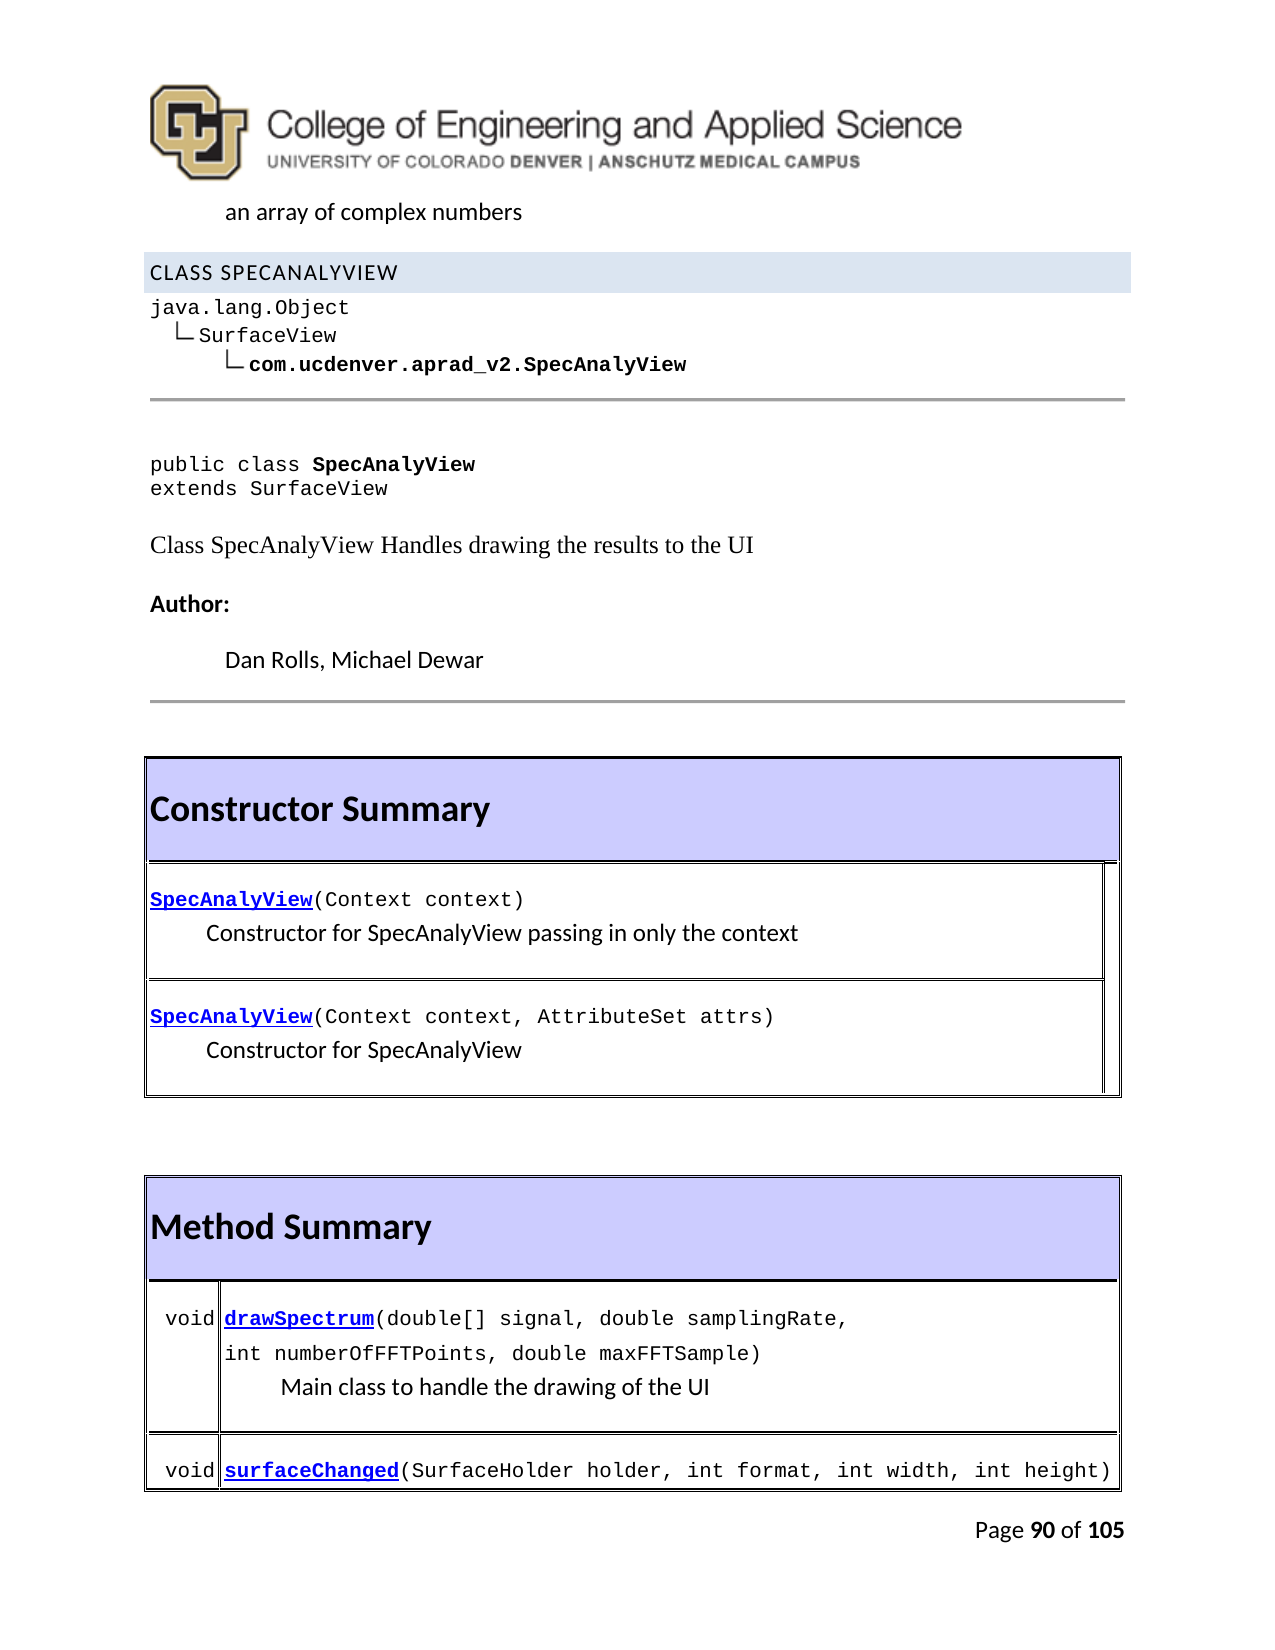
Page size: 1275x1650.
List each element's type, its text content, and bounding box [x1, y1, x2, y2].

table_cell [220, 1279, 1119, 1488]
picture [175, 320, 199, 343]
text com.ucdenver.aprad_v2.SpecAnalyView [150, 349, 1125, 377]
text Class SpecAnalyView Handles drawing the results to the UI [150, 531, 1125, 559]
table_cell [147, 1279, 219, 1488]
text java.lang.Object [150, 297, 1125, 321]
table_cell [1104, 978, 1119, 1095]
picture [150, 75, 1032, 197]
text public class SpecAnalyView [150, 454, 1125, 478]
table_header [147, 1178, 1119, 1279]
text SurfaceView [150, 321, 1125, 349]
text extends SurfaceView [150, 478, 1125, 501]
picture [225, 348, 249, 372]
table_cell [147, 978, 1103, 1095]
subtitle Class SpecAnalyView [150, 259, 1125, 286]
text Author: [150, 588, 1125, 619]
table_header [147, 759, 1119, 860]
text an array of complex numbers [225, 196, 1125, 227]
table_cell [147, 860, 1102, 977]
text Dan Rolls, Michael Dewar [225, 644, 1125, 675]
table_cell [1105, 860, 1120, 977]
